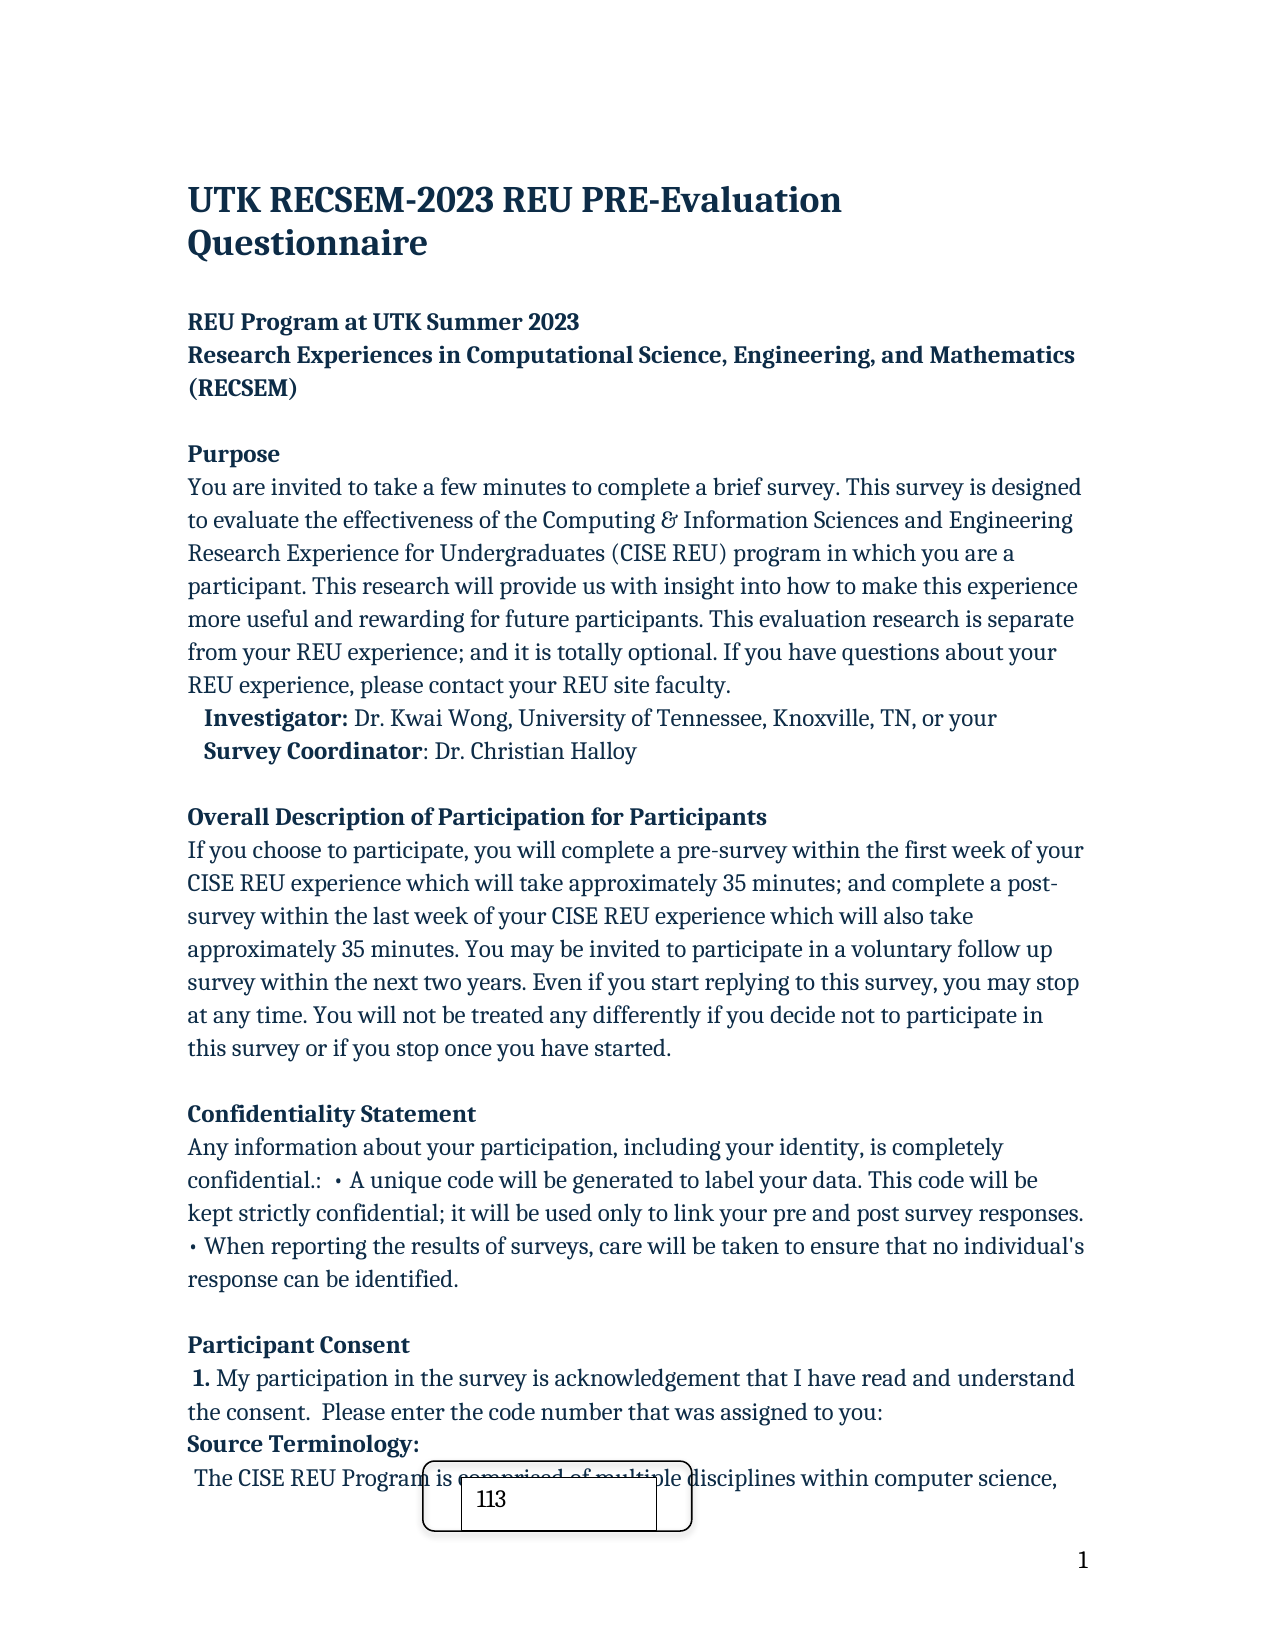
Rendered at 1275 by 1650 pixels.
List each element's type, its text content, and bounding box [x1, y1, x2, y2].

text Participant Consent [187, 1298, 1087, 1360]
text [187, 1430, 1087, 1492]
text Overall Description of Participation for Participants [187, 803, 1087, 832]
text UTK RECSEM-2023 REU PRE-Evaluation Questionnaire [187, 179, 1087, 265]
text Confidentiality Statement [187, 1100, 1087, 1129]
text You are invited to take a few minutes to complete a brief survey. This survey is designed to evaluate the effectiveness of the Computing & Information Sciences and Engineering Research Experience for Undergraduates (CISE REU) program in which you are a participant. This research will provide us with insight into how to make this experience more useful and rewarding for future participants. This evaluation research is separate from your REU experience; and it is totally optional. If you have questions about your REU experience, please contact your REU site faculty. [187, 473, 1087, 700]
text If you choose to participate, you will complete a pre-survey within the first week of your CISE REU experience which will take approximately 35 minutes; and complete a post-survey within the last week of your CISE REU experience which will also take approximately 35 minutes. You may be invited to participate in a voluntary follow up survey within the next two years. Even if you start replying to this survey, you may stop at any time. You will not be treated any differently if you decide not to participate in this survey or if you stop once you have started. [187, 836, 1087, 1063]
text 1. My participation in the survey is acknowledgement that I have read and understand the consent. Please enter the code number that was assigned to you: [187, 1364, 1087, 1426]
text Investigator: Dr. Kwai Wong, University of Tennessee, Knoxville, TN, or your Survey Coordinator: Dr. Christian Halloy [187, 704, 1087, 766]
text Any information about your participation, including your identity, is completely confidential.: • A unique code will be generated to label your data. This code will be kept strictly confidential; it will be used only to link your pre and post survey responses. • When reporting the results of surveys, care will be taken to ensure that no individual's response can be identified. [187, 1133, 1087, 1294]
text REU Program at UTK Summer 2023 Research Experiences in Computational Science, Engineering, and Mathematics (RECSEM) Purpose [187, 308, 1087, 468]
